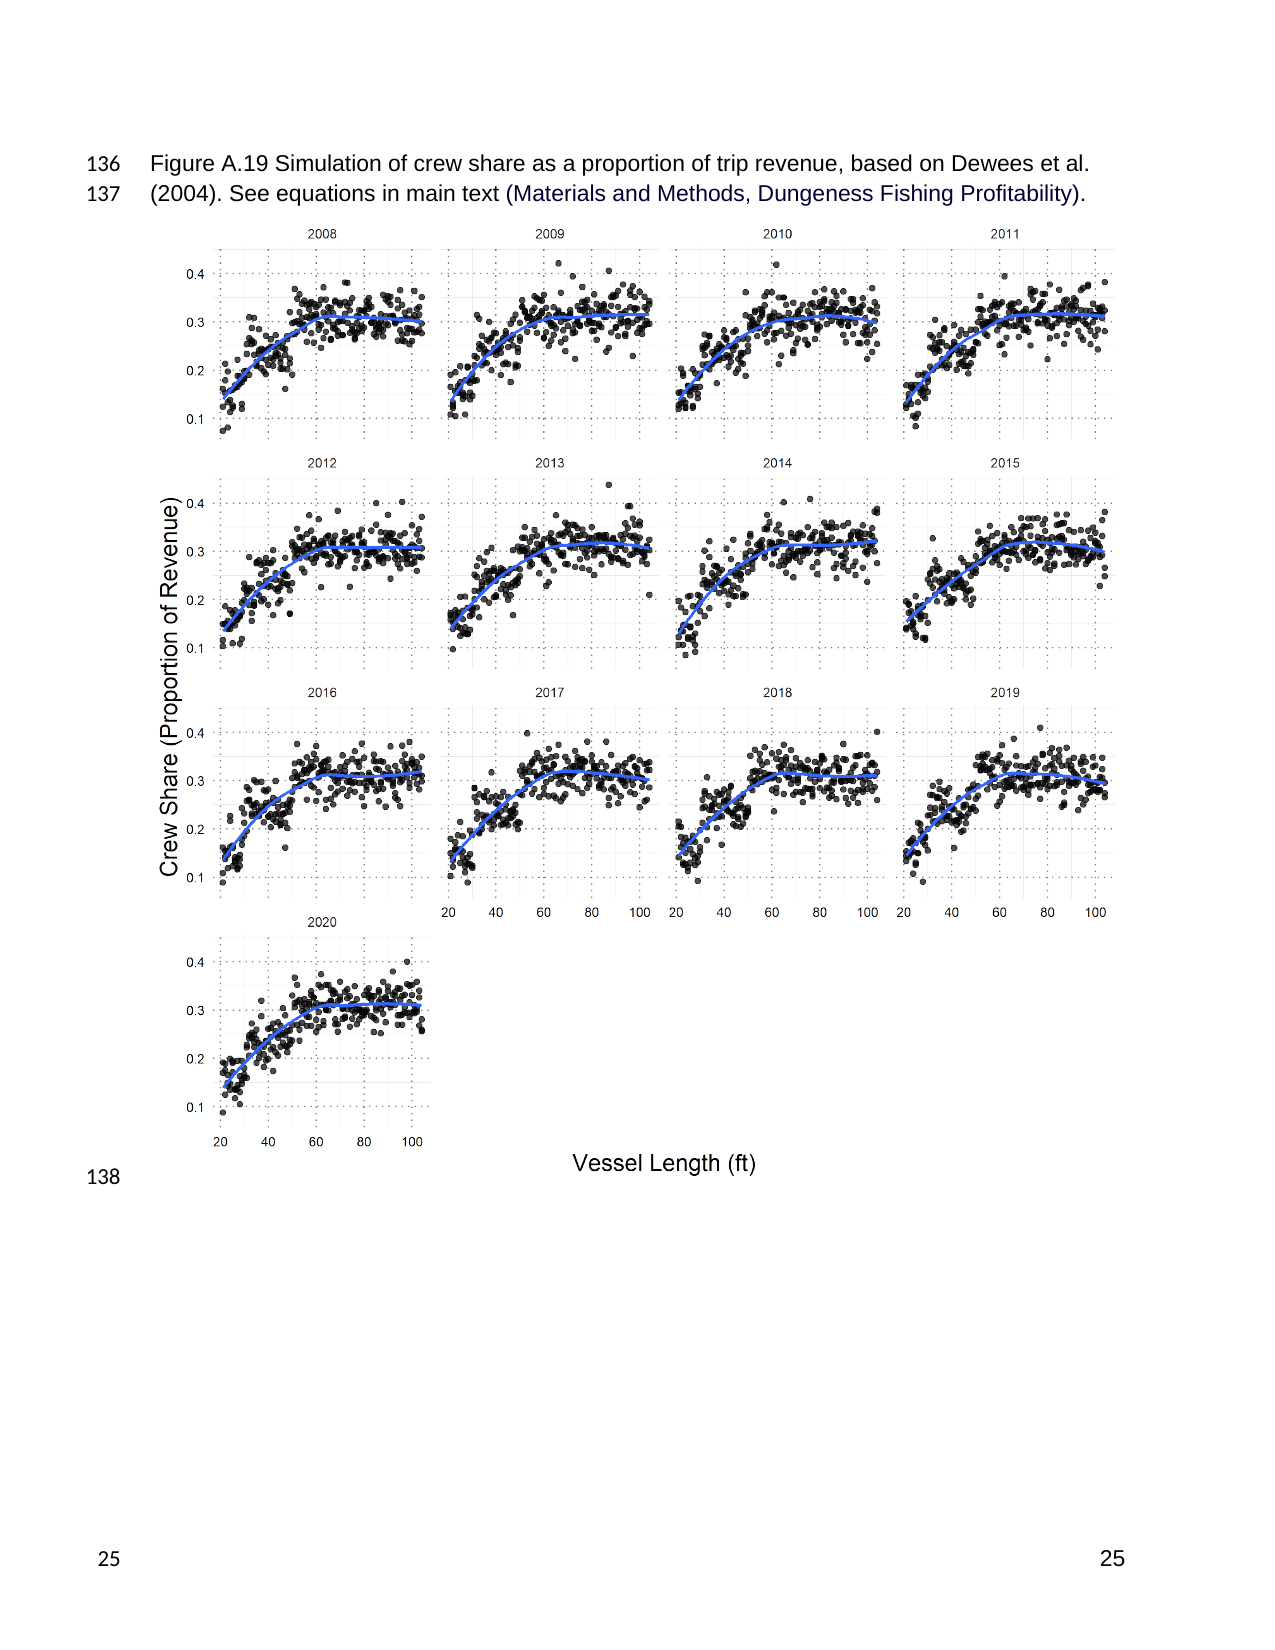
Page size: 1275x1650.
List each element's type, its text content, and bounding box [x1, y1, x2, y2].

text Figure A.19 Simulation of crew share as a proportion of trip revenue, based on Dewees et al. (2004). See equations in main text (Materials and Methods, Dungeness Fishing Profitability). [150, 150, 1125, 207]
picture [150, 210, 1124, 1185]
